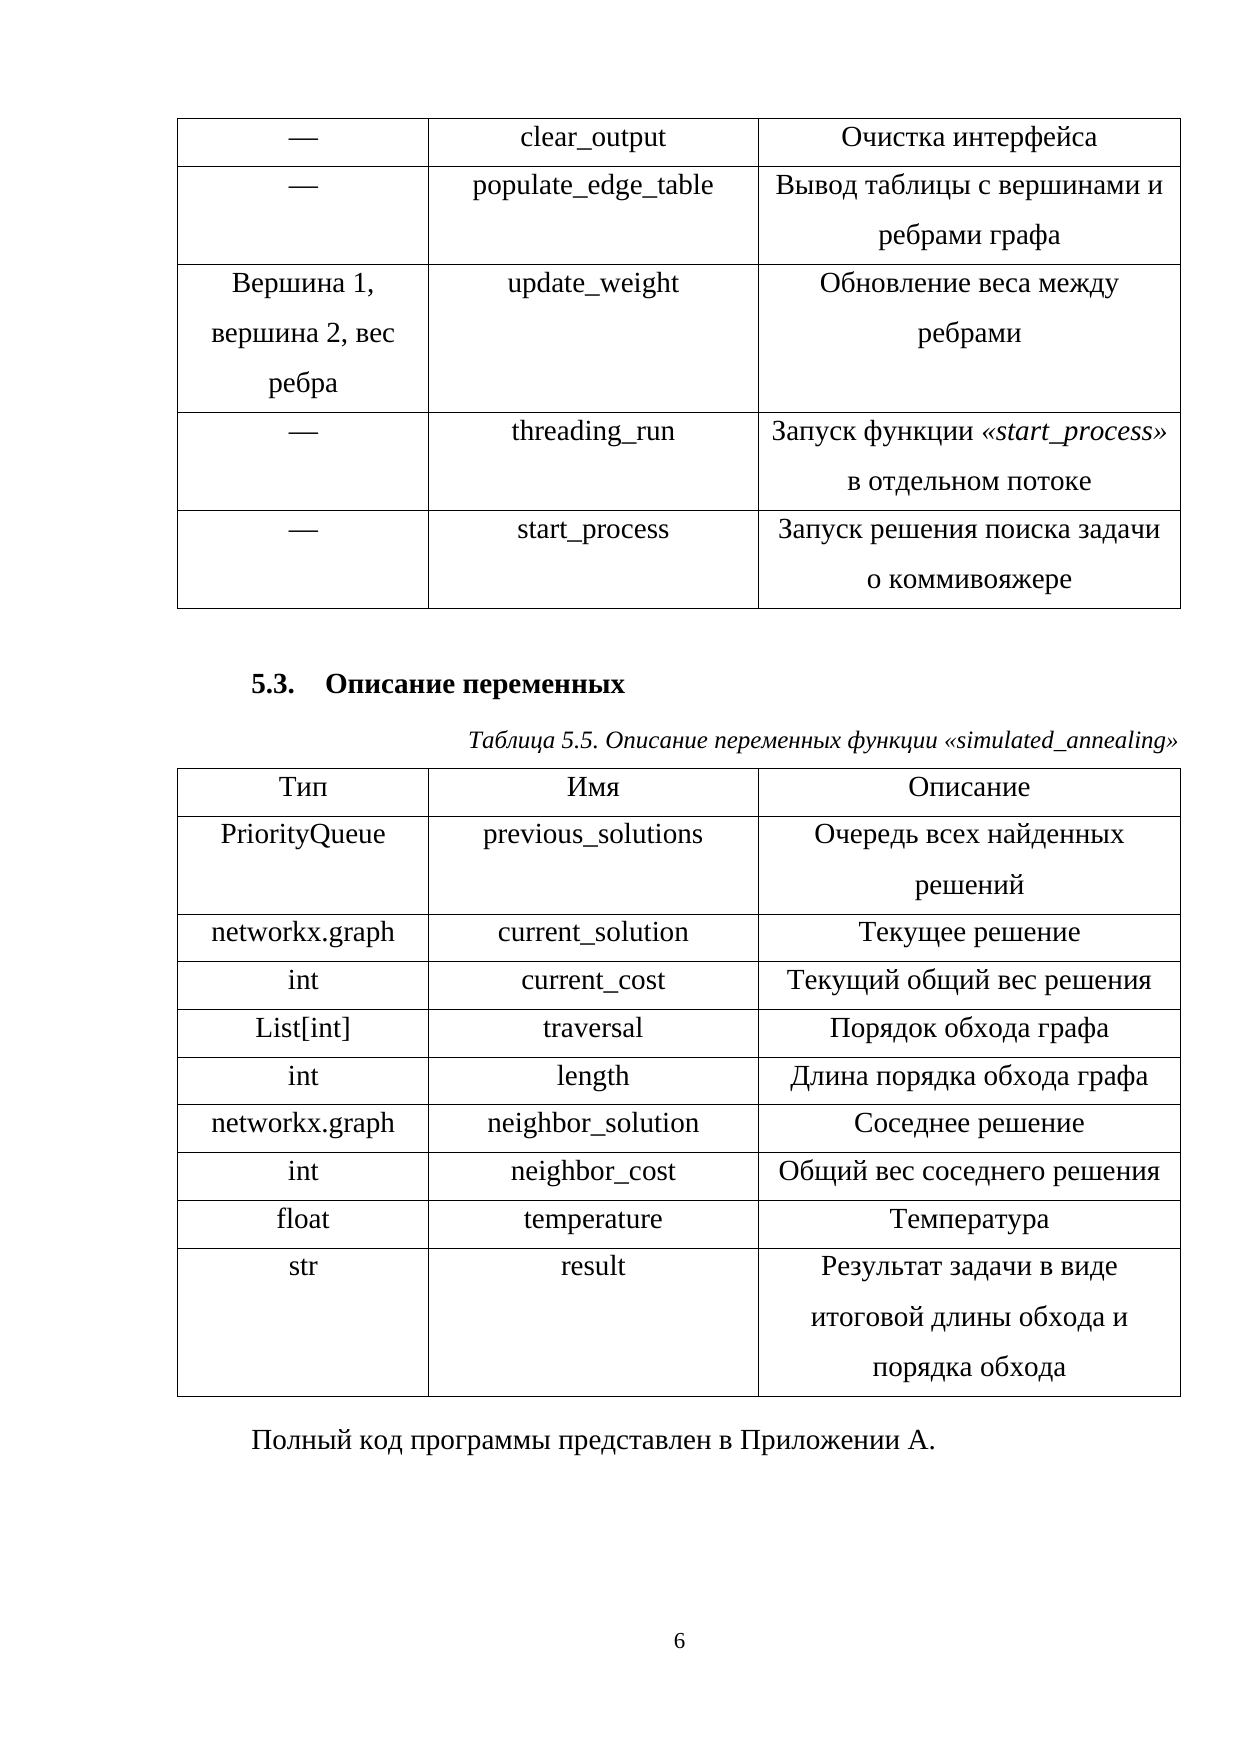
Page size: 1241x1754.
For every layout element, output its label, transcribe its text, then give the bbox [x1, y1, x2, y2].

table_cell Результат задачи в виде итоговой длины обхода и порядка обхода [759, 1249, 1180, 1396]
text Полный код программы представлен в Приложении А. [177, 1422, 1181, 1455]
table_header Имя [429, 769, 758, 816]
text Таблица 5.5. Описание переменных функции «simulated_annealing» [177, 725, 1181, 753]
table_cell — [178, 167, 428, 264]
table_cell Запуск функции «start_process» в отдельном потоке [759, 413, 1180, 510]
table_cell start_process [429, 511, 758, 608]
table_cell length [429, 1058, 758, 1104]
table_cell Общий вес соседнего решения [759, 1153, 1180, 1200]
table_cell — [178, 413, 428, 510]
table_cell result [429, 1249, 758, 1396]
table_cell Соседнее решение [759, 1105, 1180, 1152]
table_cell int [178, 962, 428, 1009]
table_cell Очистка интерфейса [759, 119, 1180, 166]
table_cell neighbor_cost [429, 1153, 758, 1200]
table_cell current_solution [429, 915, 758, 961]
table_cell Порядок обхода графа [759, 1010, 1180, 1057]
table_cell Температура [759, 1201, 1180, 1247]
table_cell Вершина 1, вершина 2, вес ребра [178, 265, 428, 412]
table_cell temperature [429, 1201, 758, 1247]
table_cell List[int] [178, 1010, 428, 1057]
table_cell Длина порядка обхода графа [759, 1058, 1180, 1104]
table_cell traversal [429, 1010, 758, 1057]
table_cell update_weight [429, 265, 758, 412]
table_cell Очередь всех найденных решений [759, 817, 1180, 913]
subtitle 5.3. Описание переменных [177, 666, 1181, 700]
table_cell str [178, 1249, 428, 1396]
table_cell previous_solutions [429, 817, 758, 913]
table_cell clear_output [429, 119, 758, 166]
table_cell current_cost [429, 962, 758, 1009]
table_cell Текущее решение [759, 915, 1180, 961]
table_cell float [178, 1201, 428, 1247]
table_cell Обновление веса между ребрами [759, 265, 1180, 412]
table_cell — [178, 119, 428, 166]
table_cell populate_edge_table [429, 167, 758, 264]
table_cell int [178, 1058, 428, 1104]
table_header Описание [759, 769, 1180, 816]
table_cell neighbor_solution [429, 1105, 758, 1152]
table_cell int [178, 1153, 428, 1200]
table_cell networkx.graph [178, 1105, 428, 1152]
table_cell Вывод таблицы с вершинами и ребрами графа [759, 167, 1180, 264]
table_cell Запуск решения поиска задачи о коммивояжере [759, 511, 1180, 608]
table_cell PriorityQueue [178, 817, 428, 913]
table_cell threading_run [429, 413, 758, 510]
table_cell networkx.graph [178, 915, 428, 961]
table_header Тип [178, 769, 428, 816]
table_cell Текущий общий вес решения [759, 962, 1180, 1009]
table_cell — [178, 511, 428, 608]
